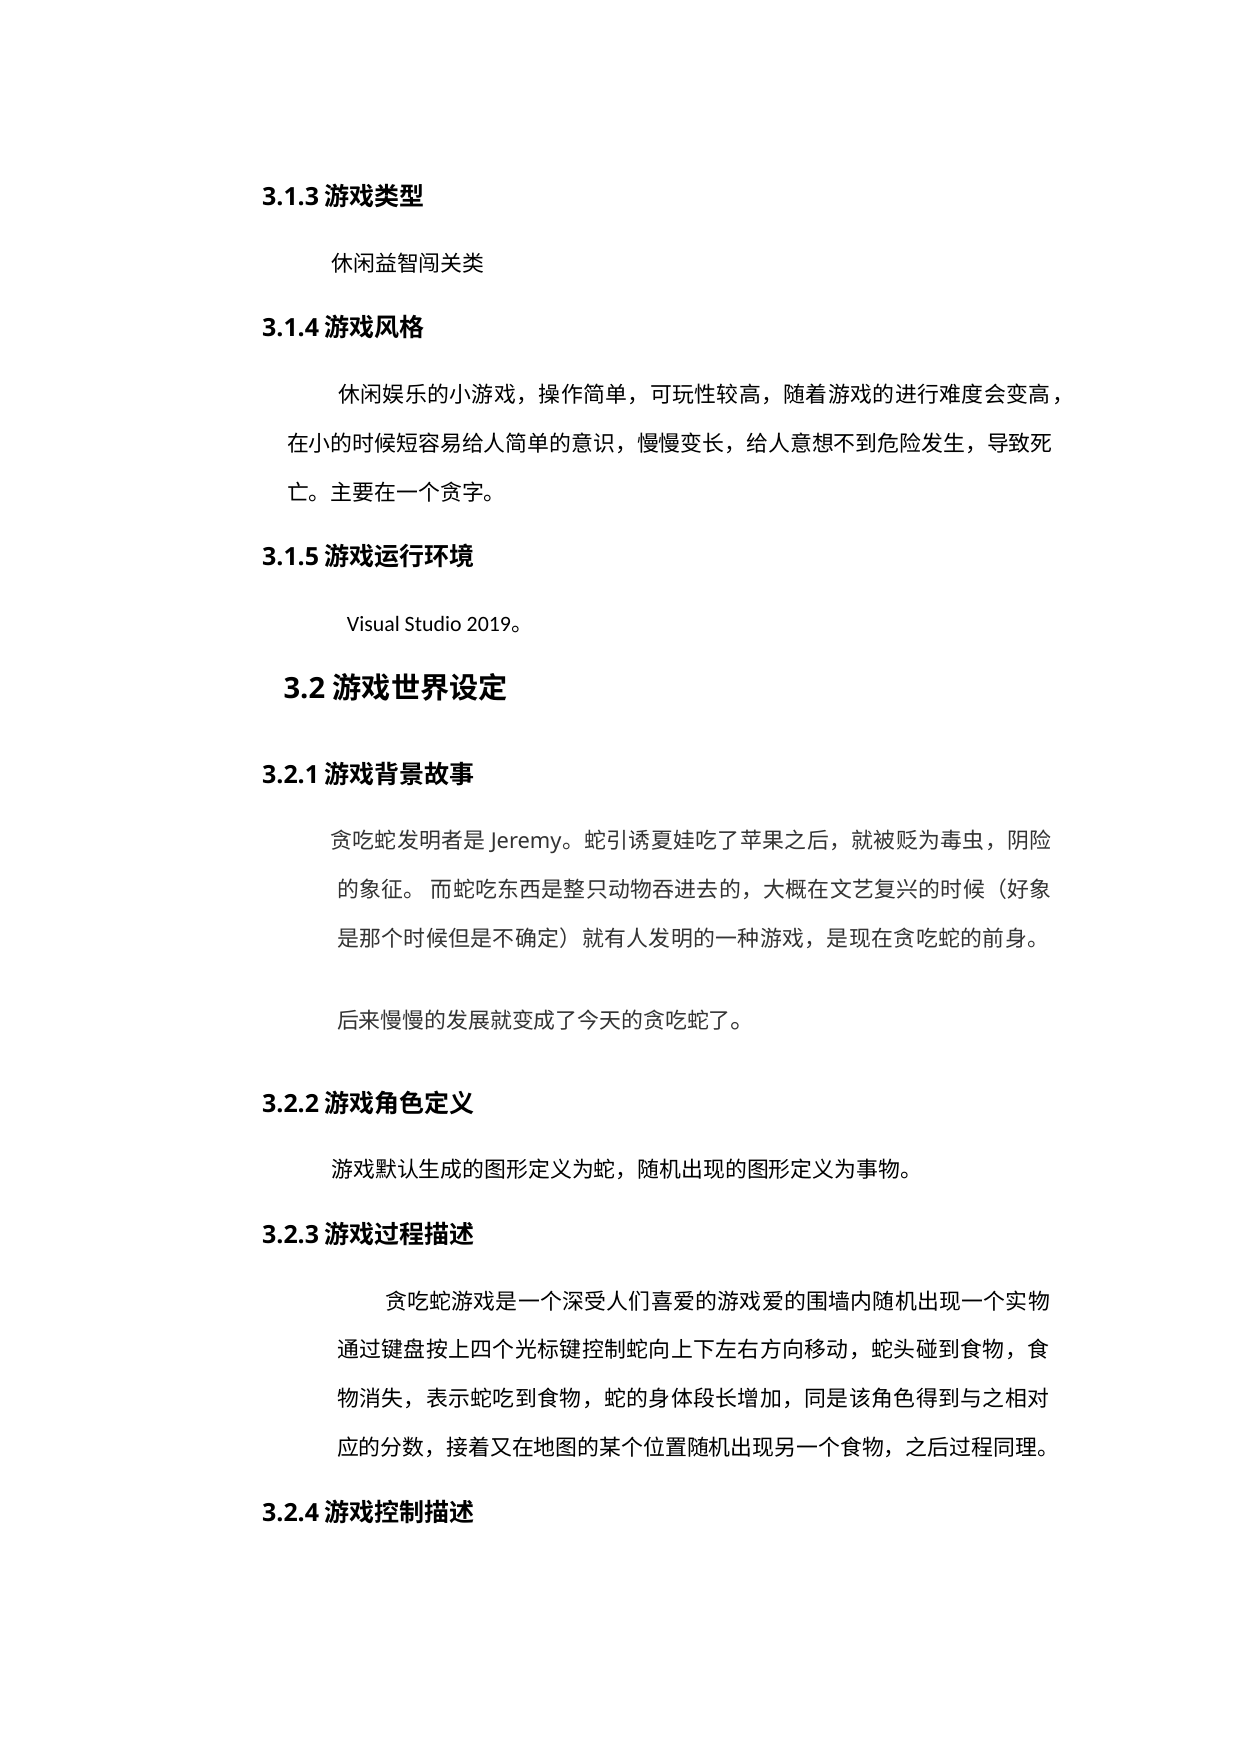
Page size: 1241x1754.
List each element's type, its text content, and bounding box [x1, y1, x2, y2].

text 3.1.5游戏运行环境 [262, 522, 1053, 587]
text 3.2 游戏世界设定 [225, 654, 1053, 719]
text 贪吃蛇发明者是Jeremy。蛇引诱夏娃吃了苹果之后，就被贬为毒虫，阴险的象征。 而蛇吃东西是整只动物吞进去的，大概在文艺复兴的时候（好象是那个时候但是不确定）就有人发明的一种游戏，是现在贪吃蛇的前身。后来慢慢的发展就变成了今天的贪吃蛇了。 [262, 855, 1053, 1051]
text 3.1.3游戏类型 [262, 162, 1053, 227]
text 游戏默认生成的图形定义为蛇，随机出现的图形定义为事物。 [262, 1152, 1053, 1184]
text 休闲娱乐的小游戏，操作简单，可玩性较高，随着游戏的进行难度会变高，在小的时候短容易给人简单的意识，慢慢变长，给人意想不到危险发生，导致死亡。主要在一个贪字。 [262, 377, 1053, 507]
text 3.1.4游戏风格 [262, 293, 1053, 358]
text 贪吃蛇游戏是一个深受人们喜爱的游戏爱的围墙内随机出现一个实物通过键盘按上四个光标键控制蛇向上下左右方向移动，蛇头碰到食物，食物消失，表示蛇吃到食物，蛇的身体段长增加，同是该角色得到与之相对应的分数，接着又在地图的某个位置随机出现另一个食物，之后过程同理。 [262, 1283, 1053, 1462]
text 休闲益智闯关类 [262, 245, 1053, 278]
text 3.2.1游戏背景故事 [262, 740, 1053, 805]
text 3.2.3游戏过程描述 [262, 1200, 1053, 1265]
text 3.2.4游戏控制描述 [262, 1478, 1053, 1543]
text Visual Studio 2019。 [262, 606, 1053, 638]
text 3.2.2游戏角色定义 [262, 1069, 1053, 1134]
